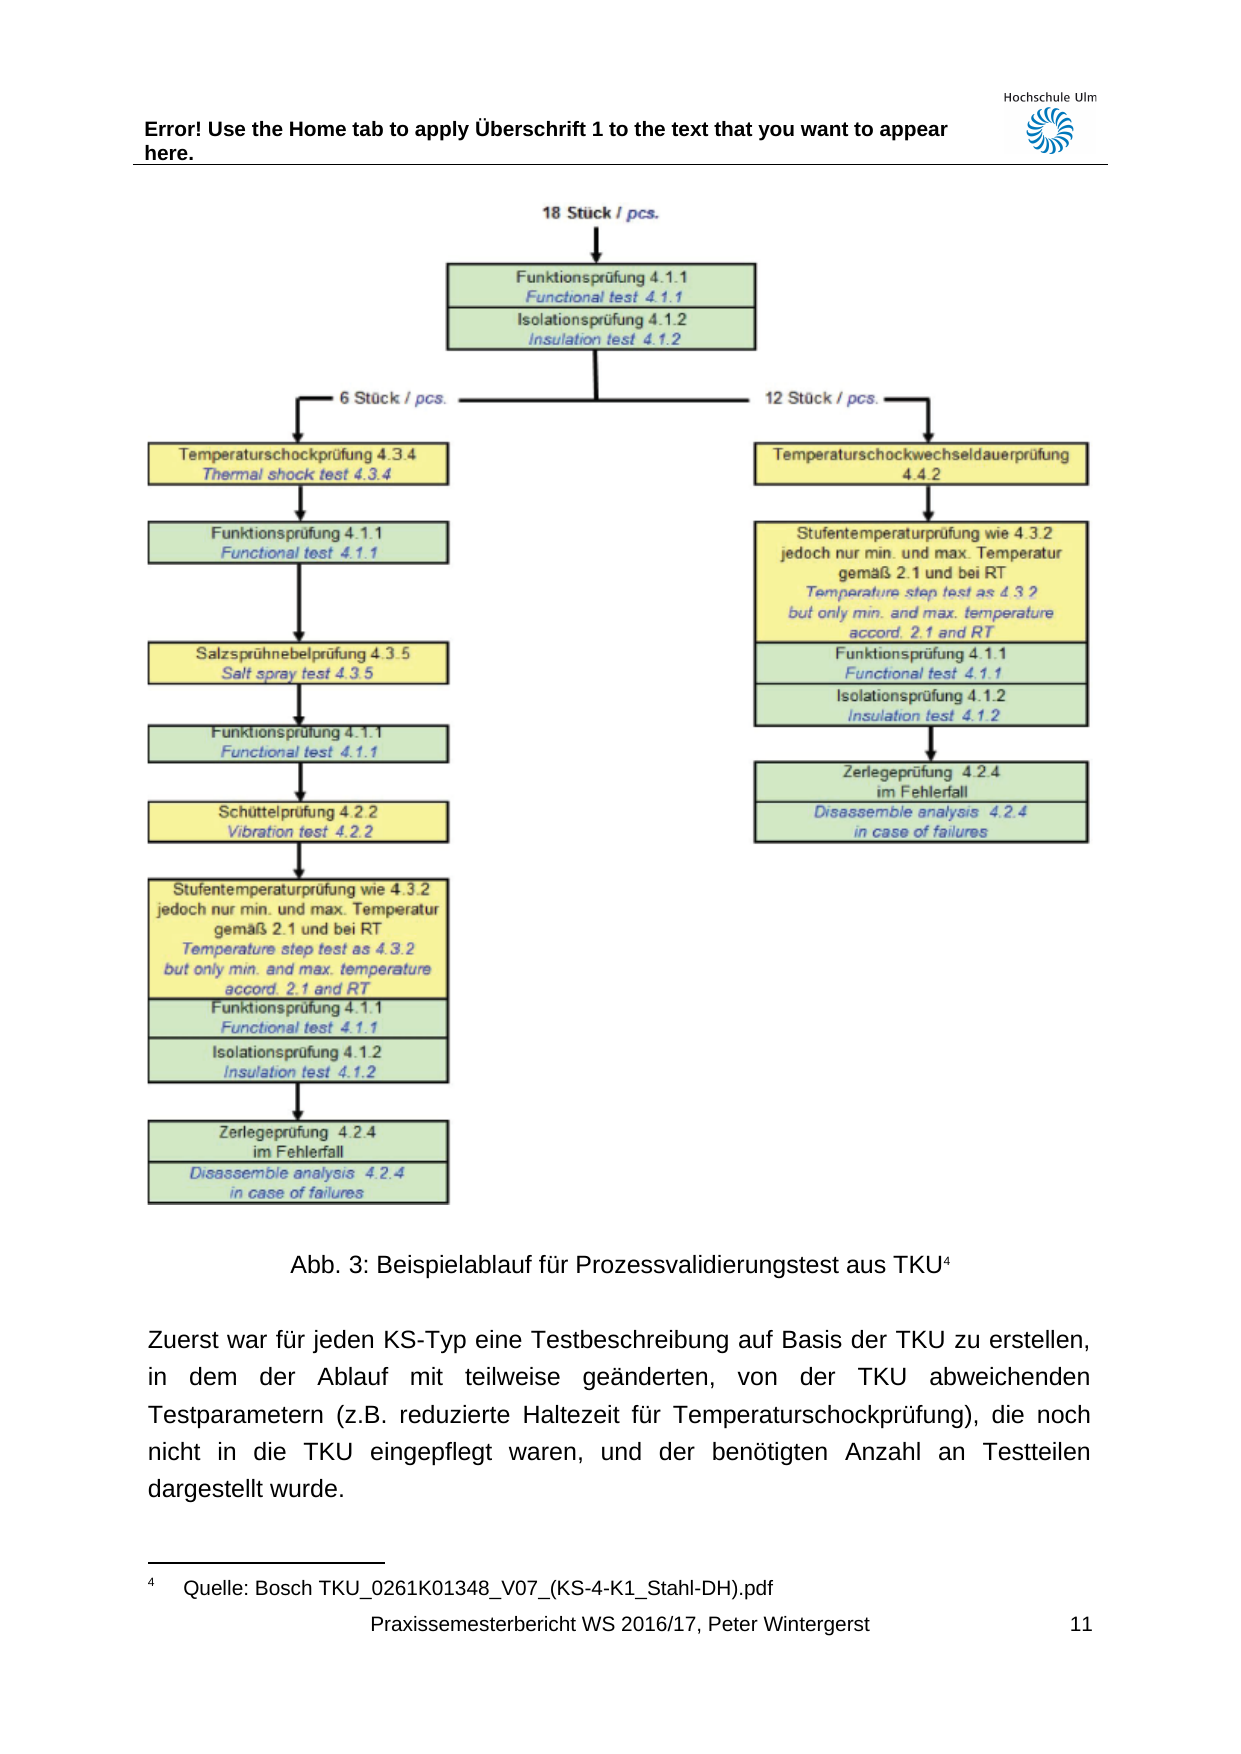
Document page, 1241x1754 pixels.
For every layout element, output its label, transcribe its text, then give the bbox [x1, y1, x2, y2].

text Zuerst war für jeden KS-Typ eine Testbeschreibung auf Basis der TKU zu erstellen, in dem der Ablauf mit teilweise geänderten, von der TKU abweichenden Testparametern (z.B. reduzierte Haltezeit für Temperaturschockprüfung), die noch nicht in die TKU eingepflegt waren, und der benötigten Anzahl an Testteilen dargestellt wurde. [148, 1325, 1092, 1503]
picture [147, 201, 1093, 1205]
picture [1004, 92, 1097, 154]
text Abb. 3: Beispielablauf für Prozessvalidierungstest aus TKU [148, 1250, 1092, 1279]
